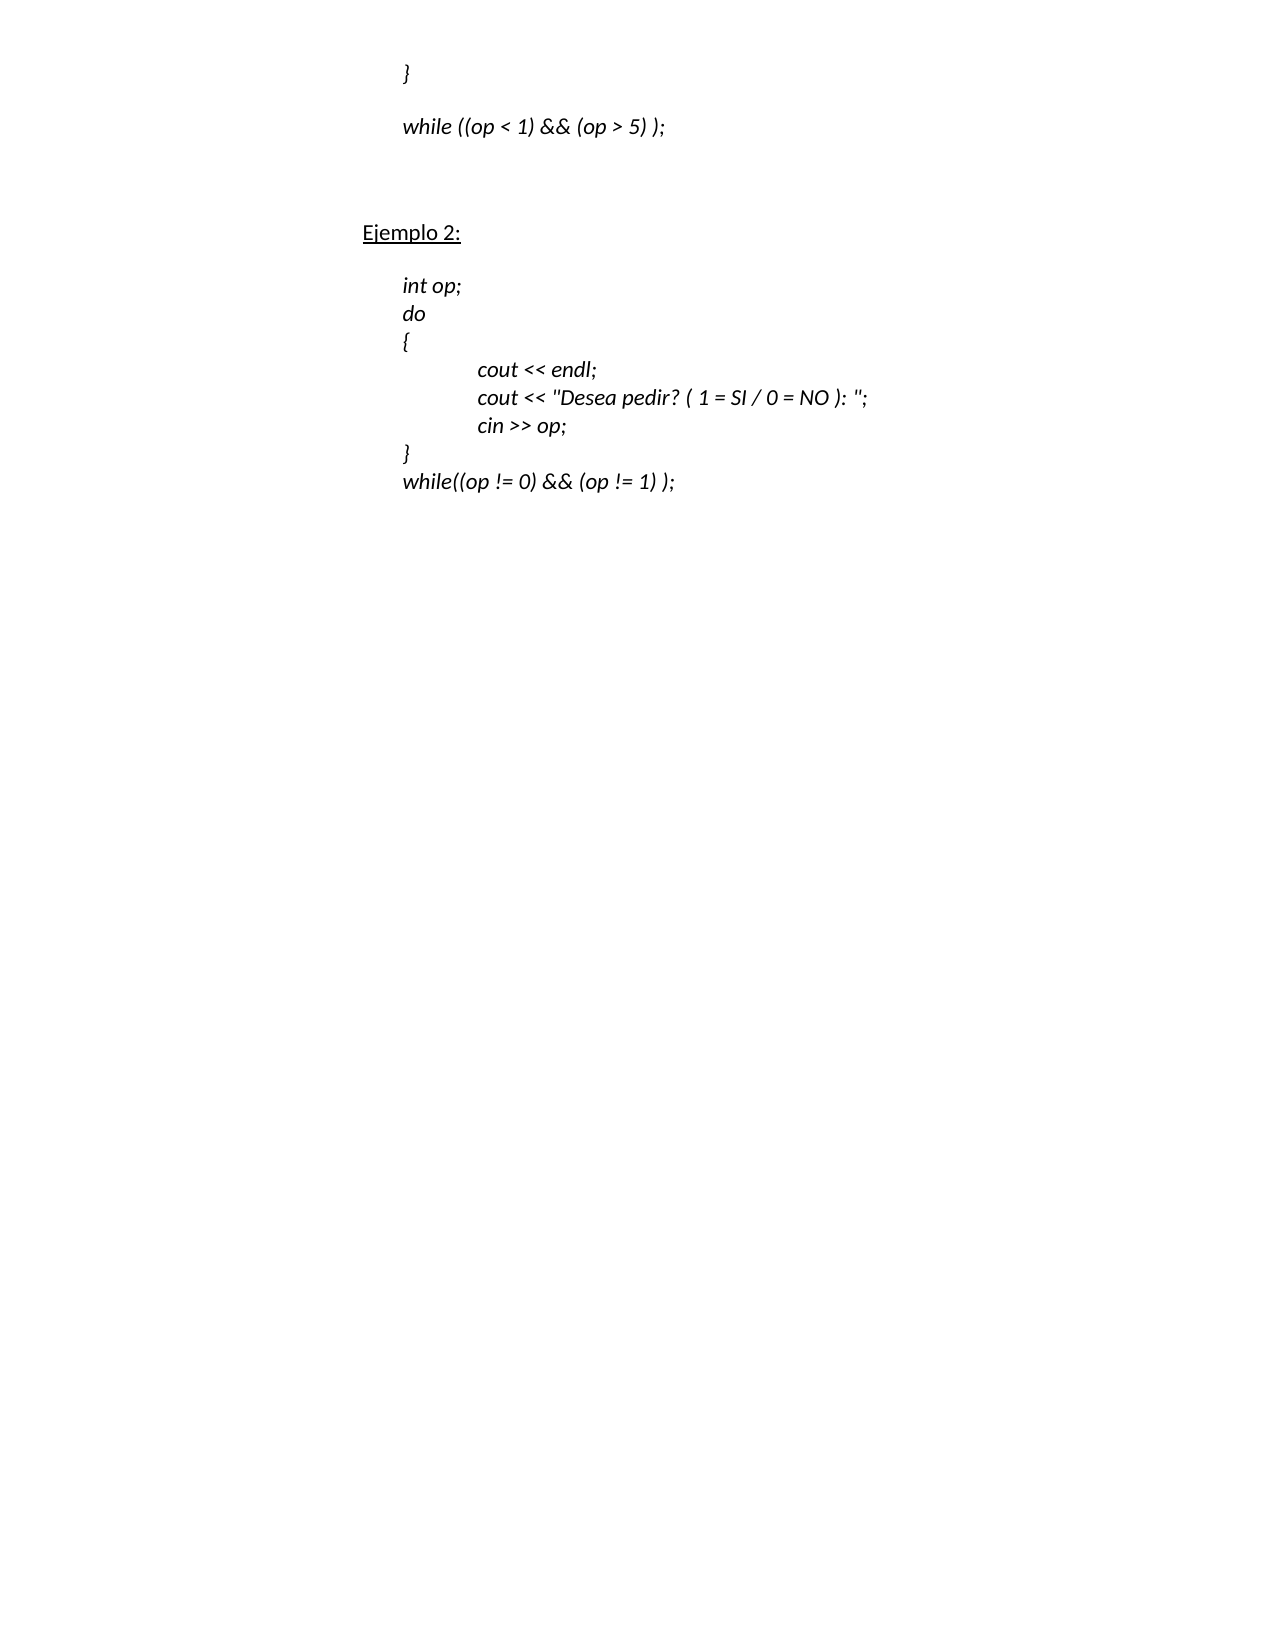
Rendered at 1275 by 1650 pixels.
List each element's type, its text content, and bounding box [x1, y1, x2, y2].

text } [362, 59, 1098, 87]
text Ejemplo 2: [362, 218, 1098, 246]
text while ((op < 1) && (op > 5) ); [362, 112, 1098, 140]
text cout << endl; [327, 355, 1098, 383]
text do [327, 299, 1098, 327]
text int op; [327, 271, 1098, 299]
text cout << "Desea pedir? ( 1 = SI / 0 = NO ): "; [327, 383, 1098, 411]
text } [327, 439, 1098, 467]
text while((op != 0) && (op != 1) ); [327, 467, 1098, 495]
text { [327, 327, 1098, 355]
text cin >> op; [327, 411, 1098, 439]
